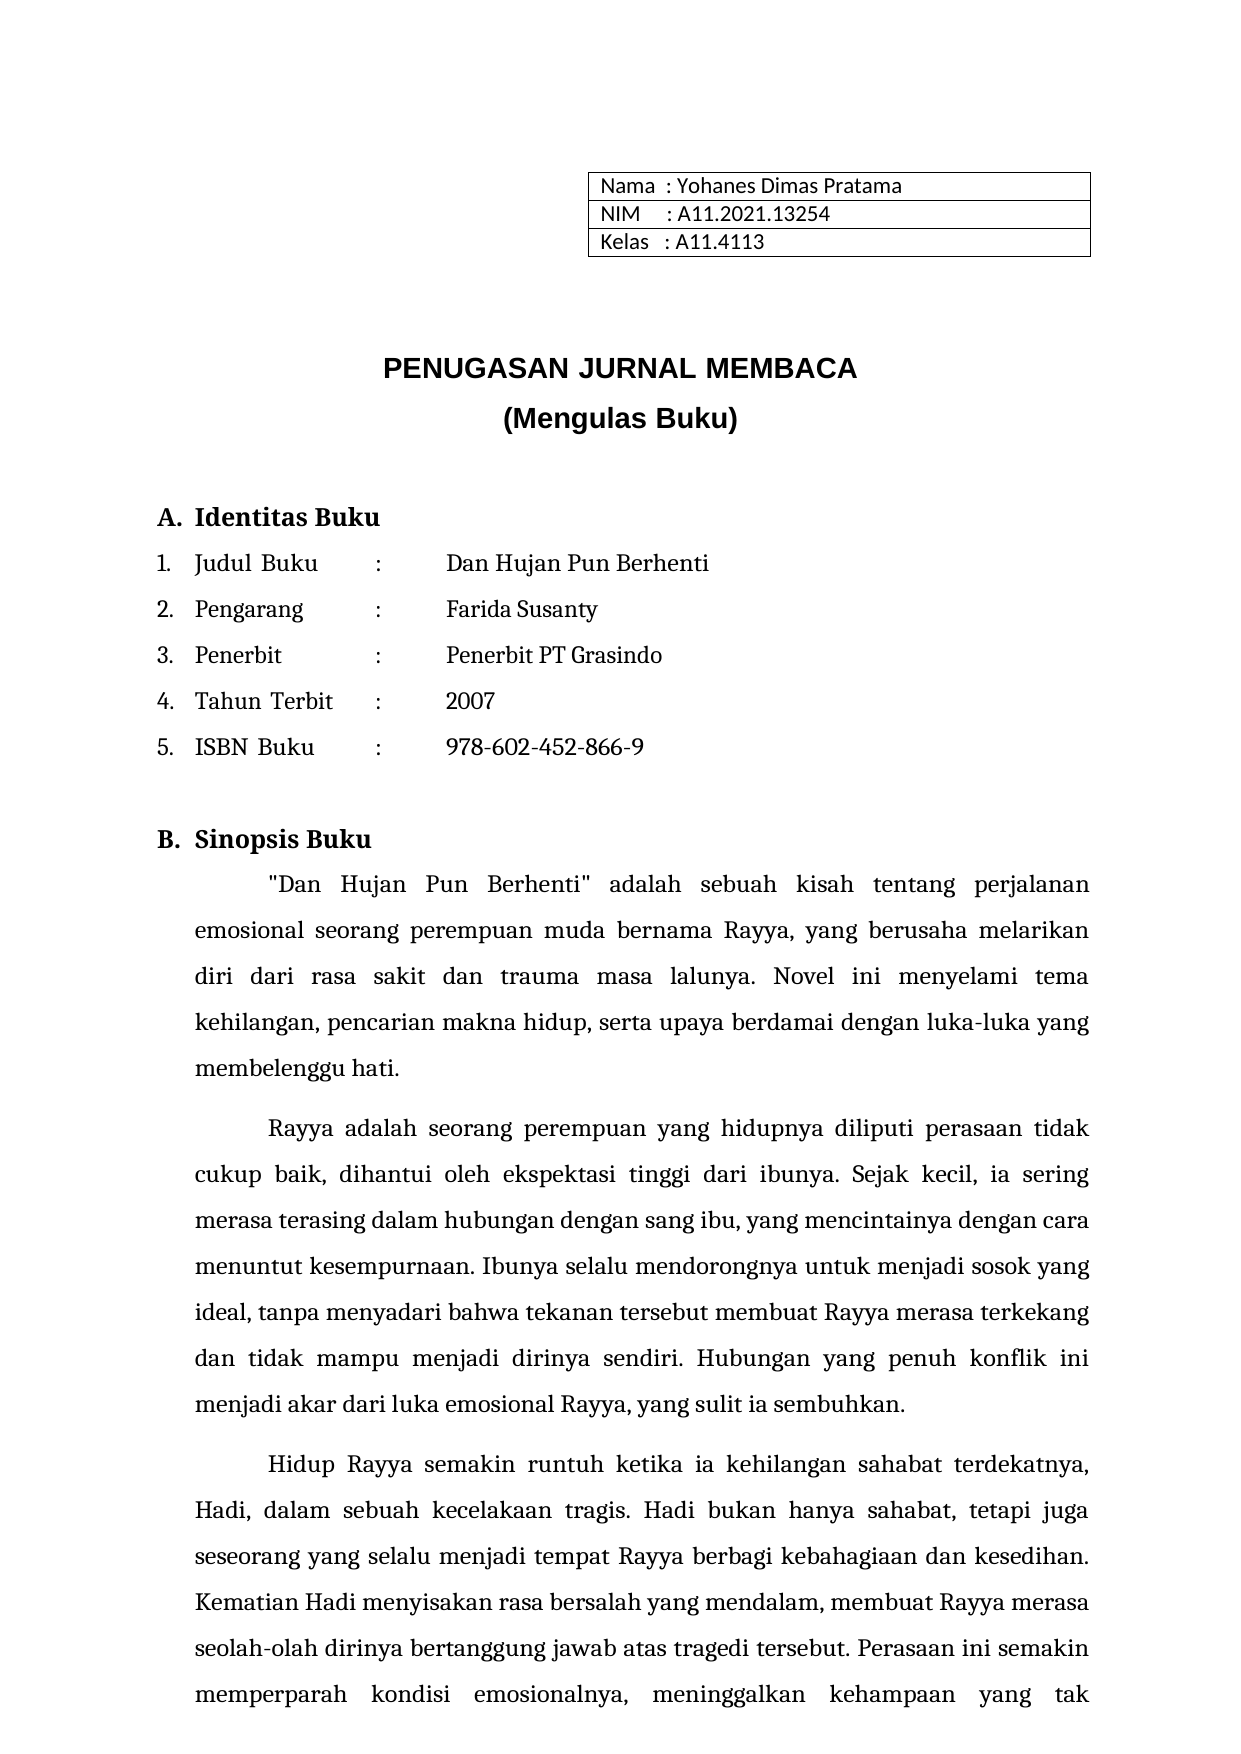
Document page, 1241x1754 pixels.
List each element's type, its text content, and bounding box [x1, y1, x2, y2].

title (Mengulas Buku) [501, 401, 740, 435]
text "Dan Hujan Pun Berhenti" adalah sebuah kisah tentang perjalanan emosional seorang perempuan muda bernama Rayya, yang berusaha melarikan diri dari rasa sakit dan trauma masa lalunya. Novel ini menyelami tema kehilangan, pencarian makna hidup, serta upaya berdamai dengan luka-luka yang membelenggu hati. [194, 870, 1091, 1082]
table_cell NIM : A11.2021.13254 [589, 201, 1090, 228]
table_header Nama : Yohanes Dimas Pratama [589, 173, 1090, 200]
title PENUGASAN JURNAL MEMBACA [381, 351, 859, 384]
subtitle Identitas Buku [157, 500, 1103, 534]
table_cell Kelas : A11.4113 [589, 229, 1090, 256]
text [194, 1450, 1091, 1709]
list Penerbit : Penerbit PT Grasindo [157, 641, 1103, 669]
list Judul Buku : Dan Hujan Pun Berhenti [157, 549, 1103, 577]
text Rayya adalah seorang perempuan yang hidupnya diliputi perasaan tidak cukup baik, dihantui oleh ekspektasi tinggi dari ibunya. Sejak kecil, ia sering merasa terasing dalam hubungan dengan sang ibu, yang mencintainya dengan cara menuntut kesempurnaan. Ibunya selalu mendorongnya untuk menjadi sosok yang ideal, tanpa menyadari bahwa tekanan tersebut membuat Rayya merasa terkekang dan tidak mampu menjadi dirinya sendiri. Hubungan yang penuh konflik ini menjadi akar dari luka emosional Rayya, yang sulit ia sembuhkan. [194, 1114, 1091, 1418]
list ISBN Buku : 978-602-452-866-9 [157, 733, 1103, 762]
list Pengarang : Farida Susanty [157, 594, 1103, 623]
list Tahun Terbit : 2007 [157, 687, 1103, 715]
subtitle Sinopsis Buku [157, 821, 1103, 855]
